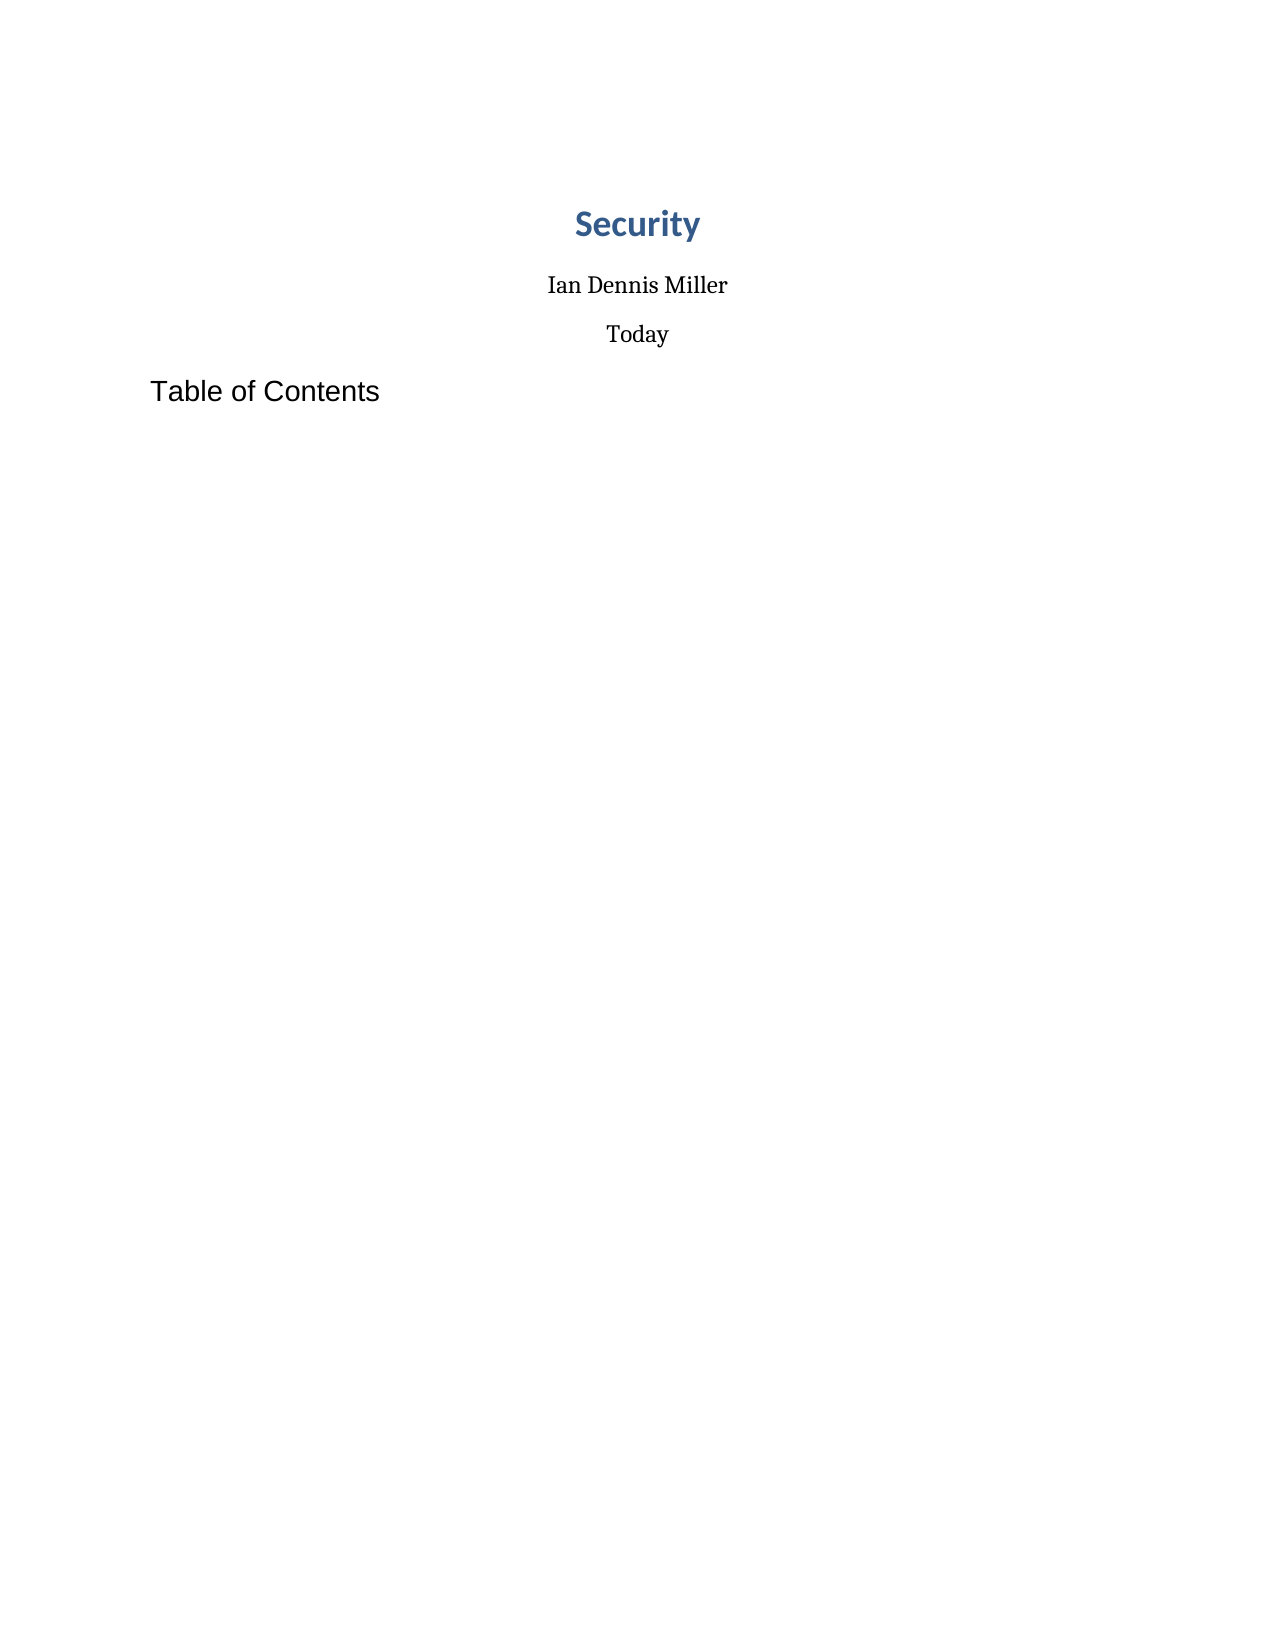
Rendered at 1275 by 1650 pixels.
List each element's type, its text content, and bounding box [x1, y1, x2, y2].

text Today [150, 320, 1125, 349]
text Ian Dennis Miller [150, 271, 1125, 299]
title Security [150, 200, 1125, 246]
